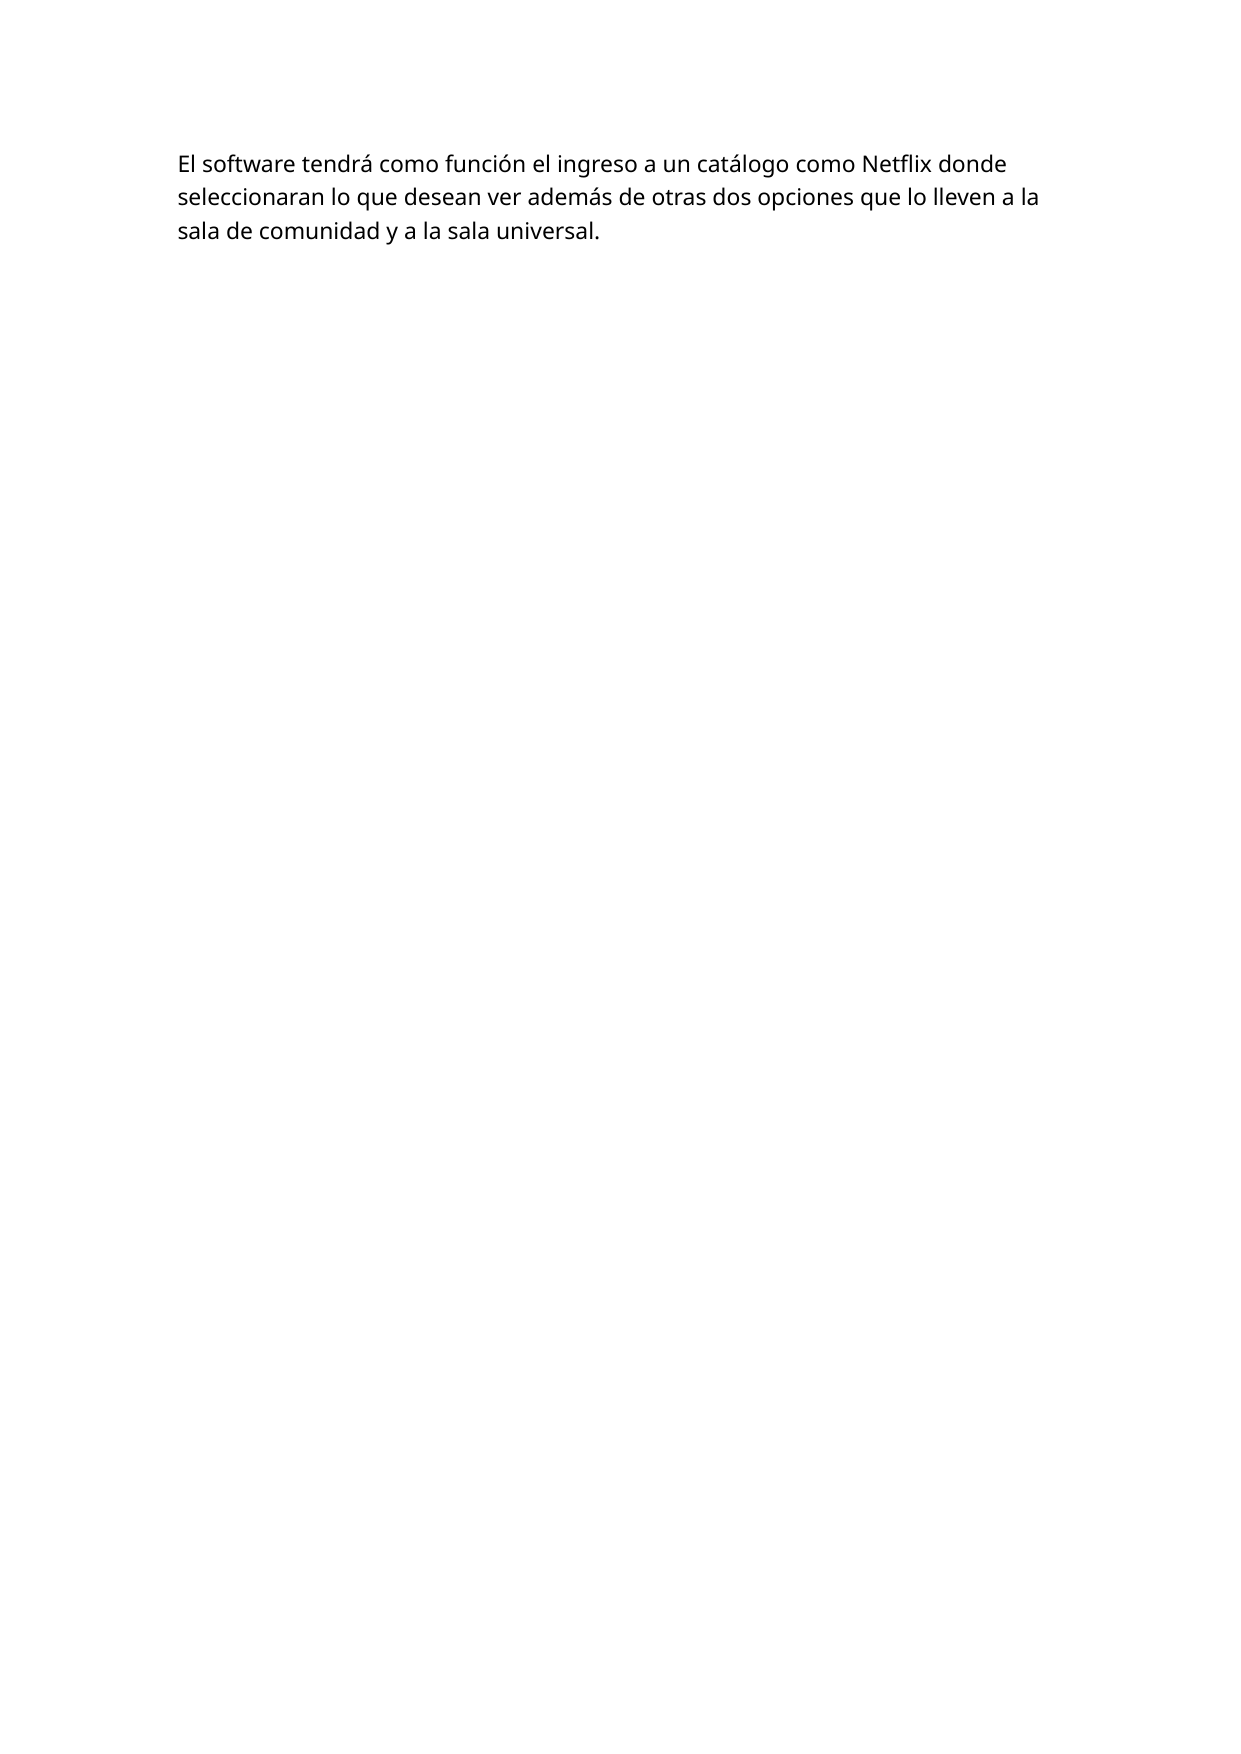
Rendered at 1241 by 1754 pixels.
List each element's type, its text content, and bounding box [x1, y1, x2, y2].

text El software tendrá como función el ingreso a un catálogo como Netflix donde seleccionaran lo que desean ver además de otras dos opciones que lo lleven a la sala de comunidad y a la sala universal. [177, 148, 1063, 246]
